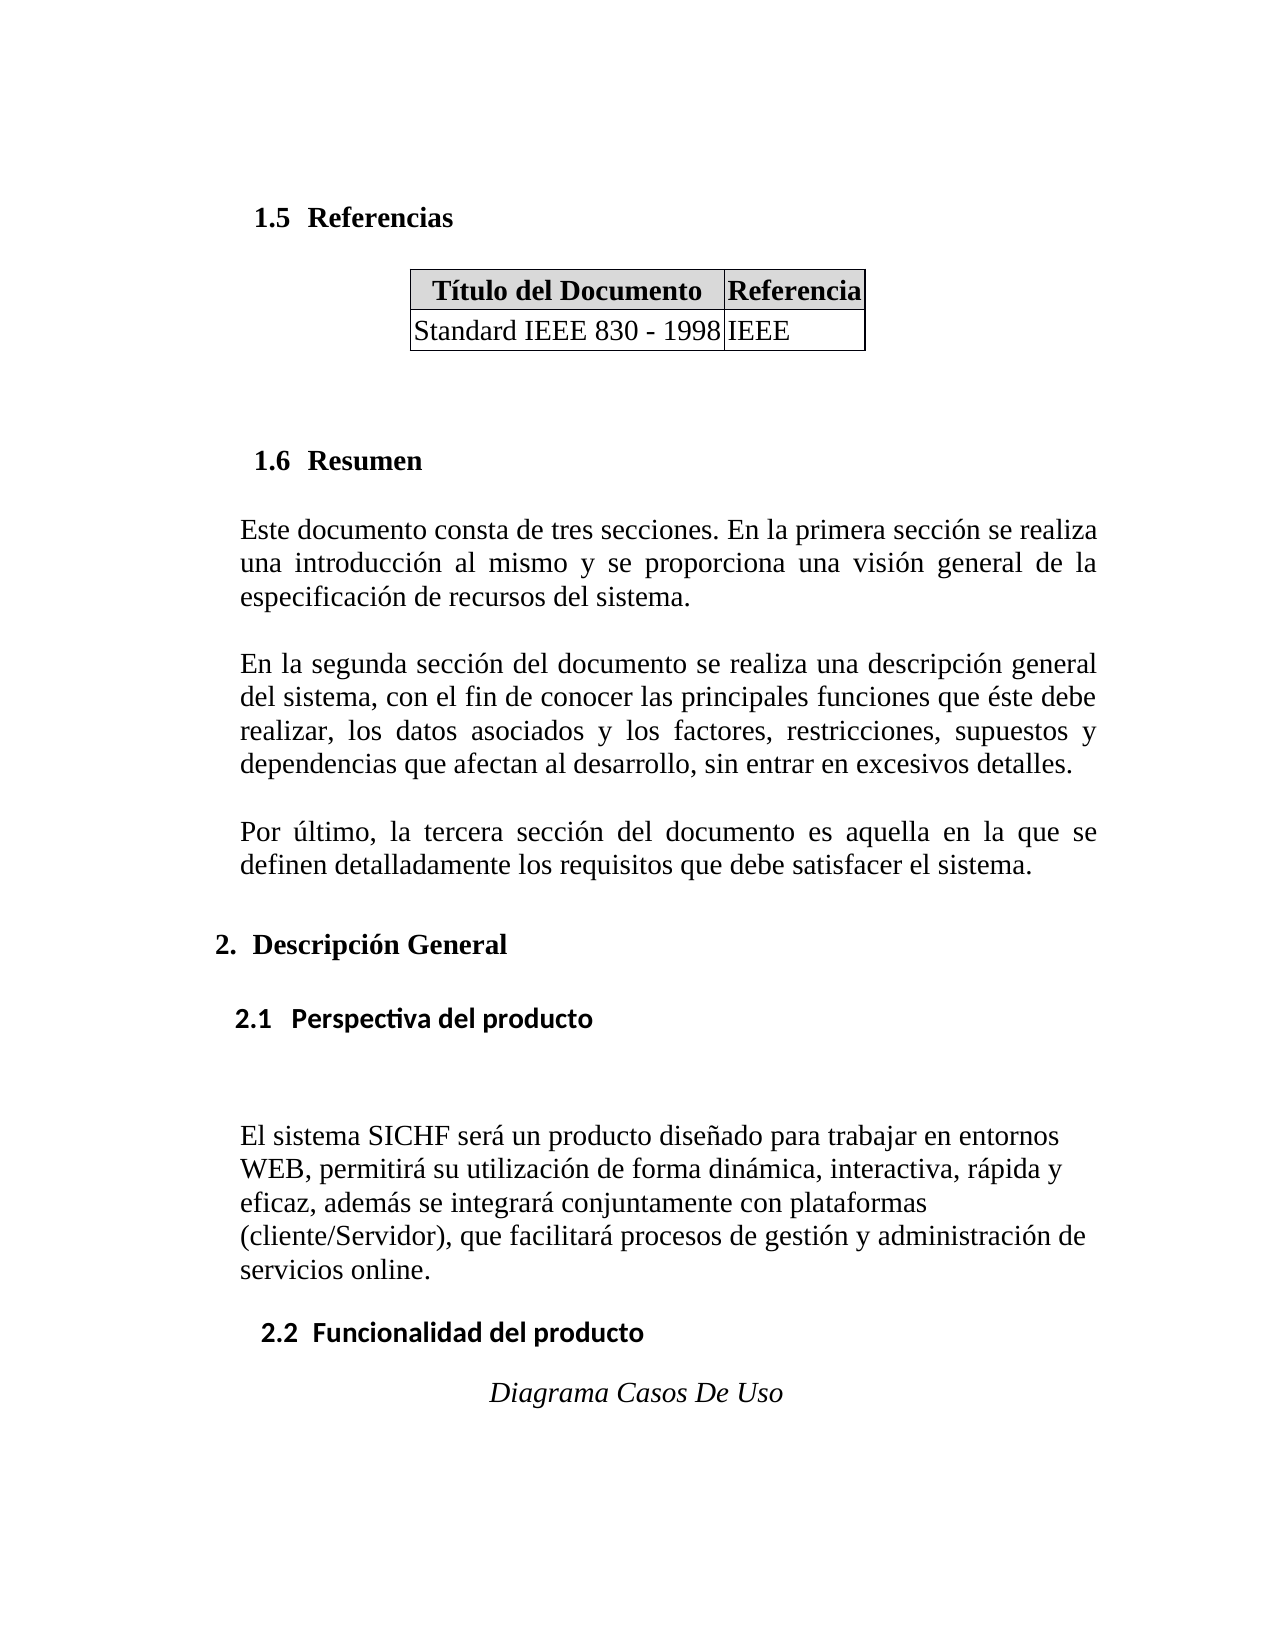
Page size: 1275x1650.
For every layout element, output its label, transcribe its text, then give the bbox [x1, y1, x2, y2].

table_cell IEEE [725, 310, 864, 350]
text Diagrama Casos De Uso [177, 1375, 1098, 1408]
table_cell Standard IEEE 830 - 1998 [411, 310, 724, 350]
list Descripción General [215, 927, 1098, 960]
text Por último, la tercera sección del documento es aquella en la que se definen detalladamente los requisitos que debe satisfacer el sistema. [240, 814, 1098, 881]
table_header Referencia [725, 270, 864, 309]
text 2.1 Perspectiva del producto [221, 1000, 1098, 1036]
list Referencias [254, 201, 1098, 234]
text El sistema SICHF será un producto diseñado para trabajar en entornos WEB, permitirá su utilización de forma dinámica, interactiva, rápida y eficaz, además se integrará conjuntamente con plataformas (cliente/Servidor), que facilitará procesos de gestión y administración de servicios online. [240, 1118, 1098, 1286]
text En la segunda sección del documento se realiza una descripción general del sistema, con el fin de conocer las principales funciones que éste debe realizar, los datos asociados y los factores, restricciones, supuestos y dependencias que afectan al desarrollo, sin entrar en excesivos detalles. [240, 646, 1098, 780]
list Funcionalidad del producto [261, 1314, 1098, 1350]
table_header Título del Documento [411, 270, 724, 309]
list Resumen [254, 443, 1098, 477]
text Este documento consta de tres secciones. En la primera sección se realiza una introducción al mismo y se proporciona una visión general de la especificación de recursos del sistema. [240, 512, 1098, 612]
